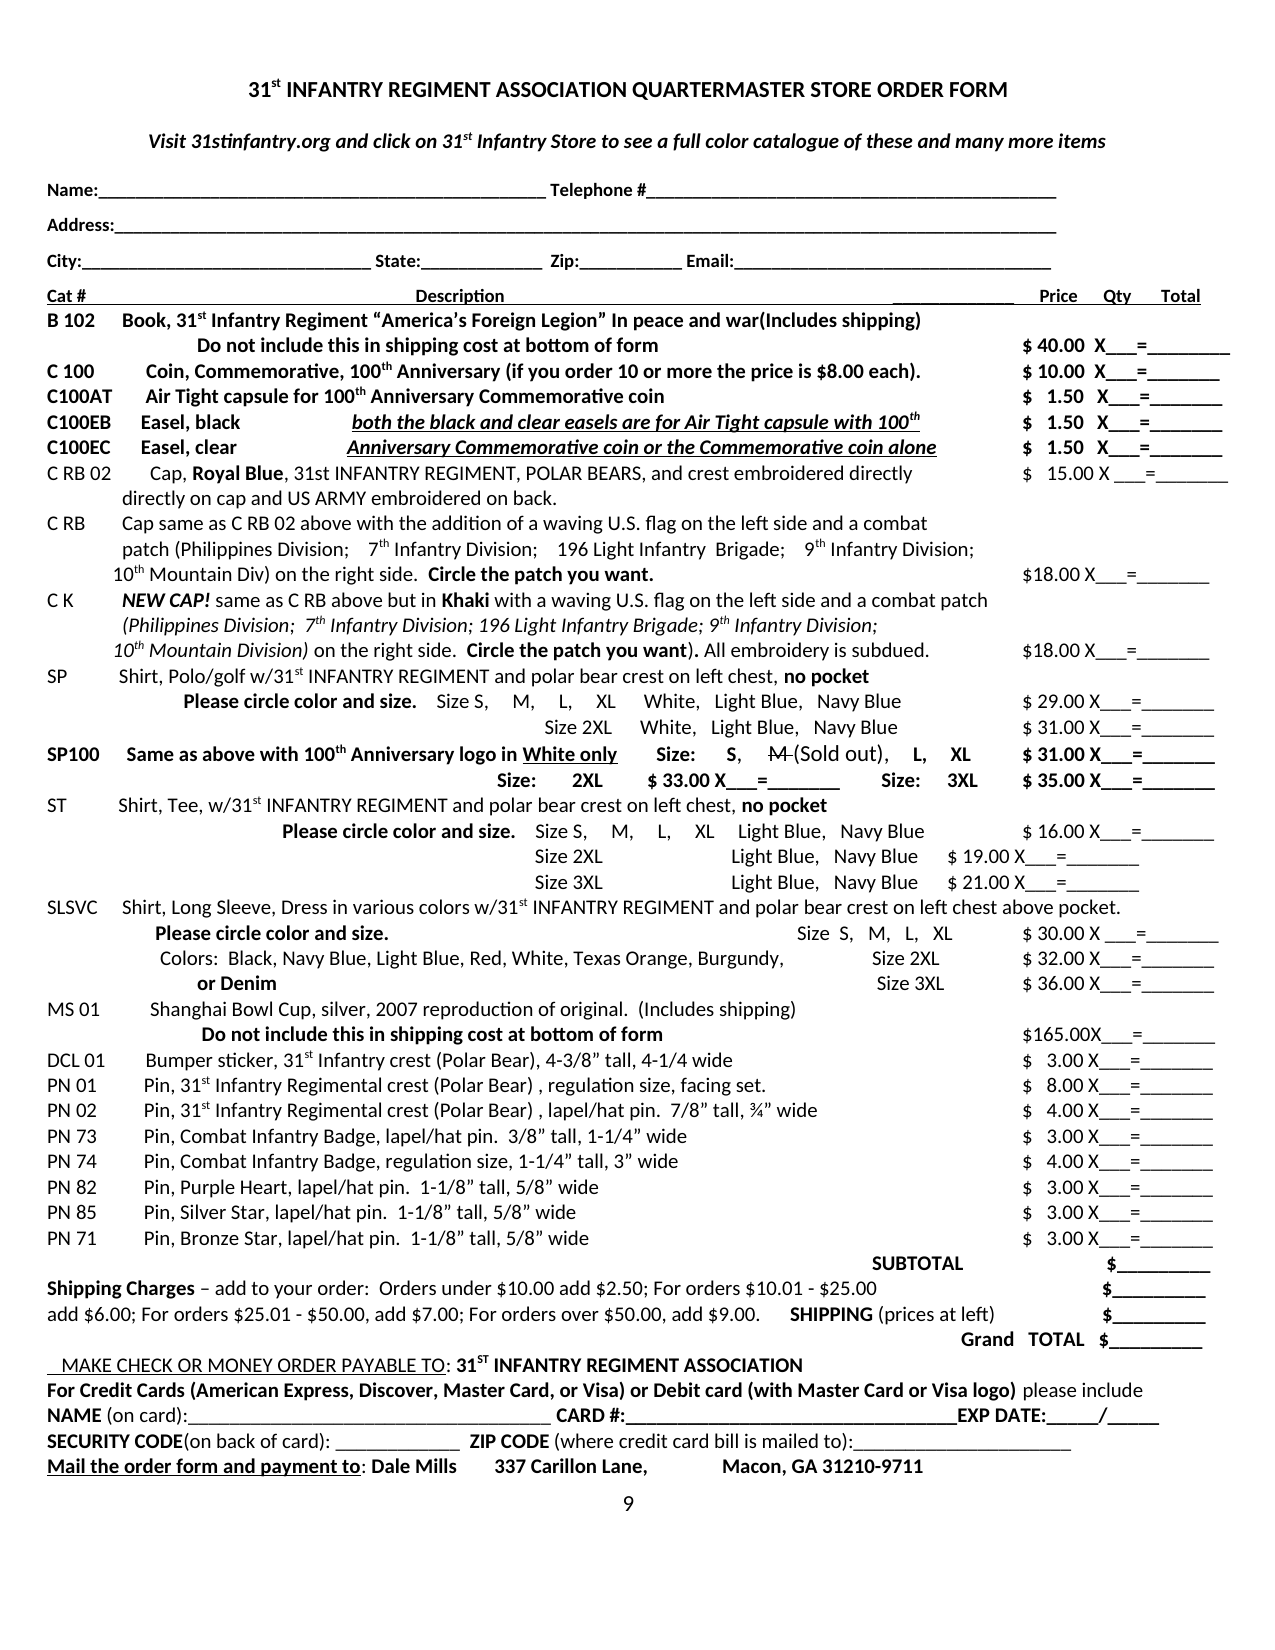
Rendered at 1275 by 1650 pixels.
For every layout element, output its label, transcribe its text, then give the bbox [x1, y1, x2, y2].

text SUBTOTAL $_________ [797, 1250, 1237, 1276]
text PN 71 Pin, Bronze Star, lapel/hat pin. 1-1/8” tall, 5/8” wide $ 3.00 X___=_______ [47, 1225, 1237, 1250]
text Colors: Black, Navy Blue, Light Blue, Red, White, Texas Orange, Burgundy, Size 2XL $ 32.00 X___=_______ [47, 945, 1237, 971]
text SECURITY CODE(on back of card): ____________ ZIP CODE (where credit card bill is mailed to):_____________________ [47, 1428, 1209, 1453]
text C RB Cap same as C RB 02 above with the addition of a waving U.S. flag on the left side and a combat [47, 511, 1237, 536]
text Shipping Charges – add to your order: Orders under $10.00 add $2.50; For orders $10.01 - $25.00 $_________ [47, 1276, 1219, 1301]
text 31st INFANTRY REGIMENT ASSOCIATION QUARTERMASTER STORE ORDER FORM [47, 75, 1209, 103]
text 10th Mountain Division) on the right side. Circle the patch you want). All embroidery is subdued. $18.00 X___=_______ [47, 638, 1237, 663]
text Please circle color and size. Size S, M, L, XL $ 30.00 X ___=_______ [47, 920, 1237, 945]
text C 100 Coin, Commemorative, 100th Anniversary (if you order 10 or more the price is $8.00 each). $ 10.00 X___=_______ [47, 358, 1237, 383]
text SLSVC Shirt, Long Sleeve, Dress in various colors w/31st INFANTRY REGIMENT and polar bear crest on left chest above pocket. [47, 894, 1237, 920]
text Mail the order form and payment to: Dale Mills 337 Carillon Lane, Macon, GA 31210-9711 [47, 1453, 1209, 1479]
text C RB 02 Cap, Royal Blue, 31st INFANTRY REGIMENT, POLAR BEARS, and crest embroidered directly $ 15.00 X ___=_______ directly on cap and US ARMY embroidered on back. [47, 460, 1237, 511]
text Do not include this in shipping cost at bottom of form $165.00X___=_______ [122, 1021, 1237, 1047]
text Please circle color and size. Size S, M, L, XL Light Blue, Navy Blue $ 16.00 X___=_______ [47, 818, 1237, 843]
text C100EB Easel, black both the black and clear easels are for Air Tight capsule with 100th $ 1.50 X___=_______ [47, 409, 1237, 434]
text Name:________________________________________________ Telephone #____________________________________________ [47, 178, 1209, 201]
text C K NEW CAP! same as C RB above but in Khaki with a waving U.S. flag on the left side and a combat patch [47, 587, 1237, 612]
text Visit 31stinfantry.org and click on 31st Infantry Store to see a full color catalogue of these and many more items [47, 128, 1209, 153]
text Size: 2XL $ 33.00 X___=_______ Size: 3XL $ 35.00 X___=_______ [47, 767, 1237, 793]
text (Philippines Division; 7th Infantry Division; 196 Light Infantry Brigade; 9th Infantry Division; [122, 612, 1237, 638]
text Size 2XL White, Light Blue, Navy Blue $ 31.00 X___=_______ [47, 714, 1237, 739]
text Cat # Description _____________ Price Qty Total [47, 284, 1209, 307]
text patch (Philippines Division; 7th Infantry Division; 196 Light Infantry Brigade; 9th Infantry Division; [47, 536, 1237, 561]
text 10th Mountain Div) on the right side. Circle the patch you want. $18.00 X___=_______ [47, 561, 1237, 587]
text City:_______________________________ State:_____________ Zip:___________ Email:__________________________________ [47, 249, 1209, 272]
text C100AT Air Tight capsule for 100th Anniversary Commemorative coin $ 1.50 X___=_______ [47, 383, 1237, 409]
text or Denim Size 3XL $ 36.00 X___=_______ [122, 971, 1237, 996]
text PN 82 Pin, Purple Heart, lapel/hat pin. 1-1/8” tall, 5/8” wide $ 3.00 X___=_______ [47, 1174, 1237, 1199]
text B 102 Book, 31st Infantry Regiment “America’s Foreign Legion” In peace and war(Includes shipping) [47, 307, 1237, 333]
text Do not include this in shipping cost at bottom of form $ 40.00 X___=________ [122, 333, 1237, 358]
text Please circle color and size. Size S, M, L, XL White, Light Blue, Navy Blue $ 29.00 X___=_______ [47, 688, 1237, 714]
text PN 74 Pin, Combat Infantry Badge, regulation size, 1-1/4” tall, 3” wide $ 4.00 X___=_______ [47, 1148, 1237, 1174]
text For Credit Cards (American Express, Discover, Master Card, or Visa) or Debit card (with Master Card or Visa logo) please include [47, 1377, 1209, 1403]
text SP100 Same as above with 100th Anniversary logo in White only Size: S, M (Sold out), L, XL $ 31.00 X___=_______ [47, 739, 1237, 767]
text NAME (on card):___________________________________ CARD #:________________________________EXP DATE:_____/_____ [47, 1403, 1209, 1428]
text Size 2XL Light Blue, Navy Blue $ 19.00 X___=_______ [47, 843, 1237, 869]
text Grand TOTAL $_________ [122, 1326, 1209, 1352]
text C100EC Easel, clear Anniversary Commemorative coin or the Commemorative coin alone $ 1.50 X___=_______ [47, 434, 1237, 460]
text MS 01 Shanghai Bowl Cup, silver, 2007 reproduction of original. (Includes shipping) [47, 996, 1237, 1021]
text PN 73 Pin, Combat Infantry Badge, lapel/hat pin. 3/8” tall, 1-1/4” wide $ 3.00 X___=_______ [47, 1123, 1237, 1148]
text PN 85 Pin, Silver Star, lapel/hat pin. 1-1/8” tall, 5/8” wide $ 3.00 X___=_______ [47, 1199, 1237, 1225]
text PN 01 Pin, 31st Infantry Regimental crest (Polar Bear) , regulation size, facing set. $ 8.00 X___=_______ [47, 1072, 1237, 1098]
text Size 3XL Light Blue, Navy Blue $ 21.00 X___=_______ [47, 869, 1237, 894]
text DCL 01 Bumper sticker, 31st Infantry crest (Polar Bear), 4-3/8” tall, 4-1/4 wide $ 3.00 X___=_______ [47, 1047, 1237, 1072]
text PN 02 Pin, 31st Infantry Regimental crest (Polar Bear) , lapel/hat pin. 7/8” tall, ¾” wide $ 4.00 X___=_______ [47, 1098, 1237, 1123]
text Address:_____________________________________________________________________________________________________ [47, 213, 1209, 236]
text MAKE CHECK OR MONEY ORDER PAYABLE TO: 31ST INFANTRY REGIMENT ASSOCIATION [47, 1352, 1209, 1377]
text add $6.00; For orders $25.01 - $50.00, add $7.00; For orders over $50.00, add $9.00. SHIPPING (prices at left) $_________ [47, 1301, 1209, 1326]
text SP Shirt, Polo/golf w/31st INFANTRY REGIMENT and polar bear crest on left chest, no pocket [47, 663, 1237, 688]
text ST Shirt, Tee, w/31st INFANTRY REGIMENT and polar bear crest on left chest, no pocket [47, 793, 1237, 818]
